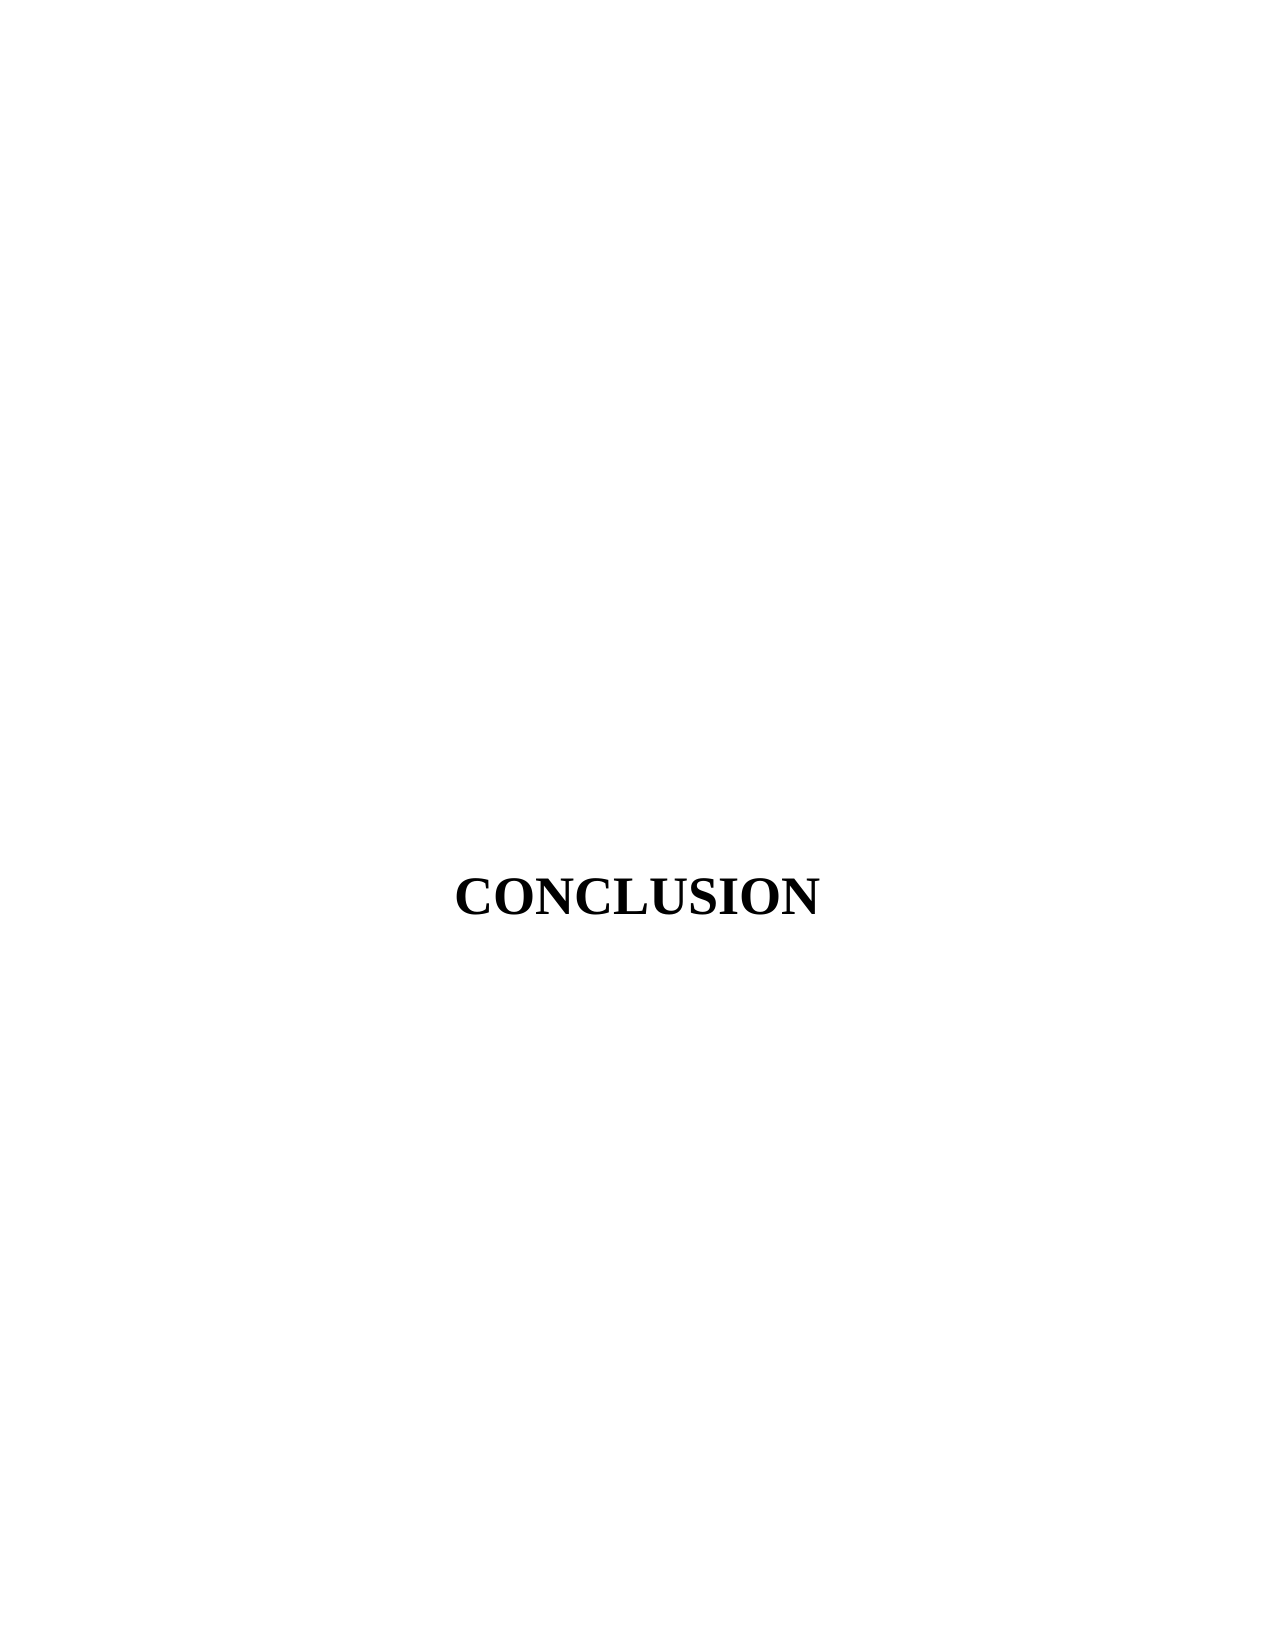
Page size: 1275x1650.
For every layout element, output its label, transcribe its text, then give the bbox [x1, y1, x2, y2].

text CONCLUSION [150, 864, 1125, 926]
